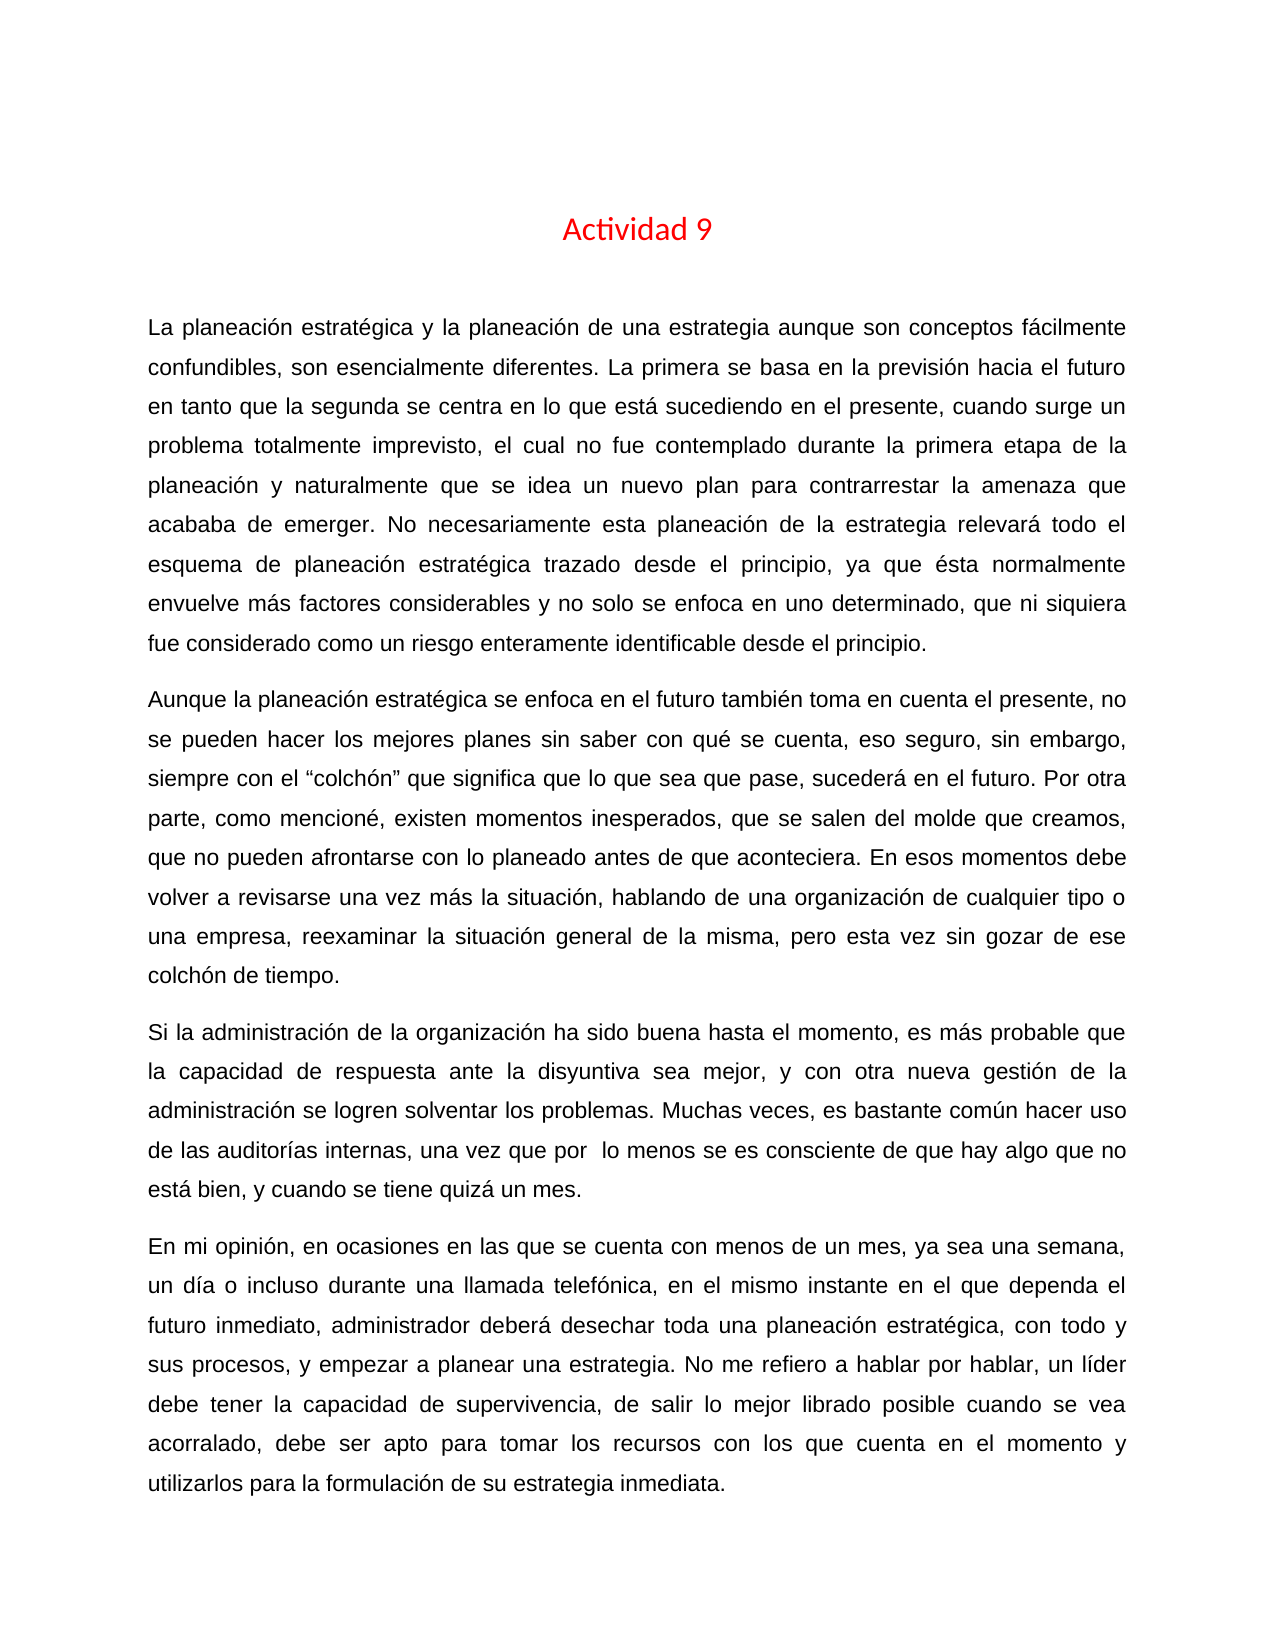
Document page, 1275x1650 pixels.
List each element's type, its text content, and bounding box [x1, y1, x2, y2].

text Si la administración de la organización ha sido buena hasta el momento, es más probable que la capacidad de respuesta ante la disyuntiva sea mejor, y con otra nueva gestión de la administración se logren solventar los problemas. Muchas veces, es bastante común hacer uso de las auditorías internas, una vez que por lo menos se es consciente de que hay algo que no está bien, y cuando se tiene quizá un mes. [148, 1018, 1127, 1203]
text En mi opinión, en ocasiones en las que se cuenta con menos de un mes, ya sea una semana, un día o incluso durante una llamada telefónica, en el mismo instante en el que dependa el futuro inmediato, administrador deberá desechar toda una planeación estratégica, con todo y sus procesos, y empezar a planear una estrategia. No me refiero a hablar por hablar, un líder debe tener la capacidad de supervivencia, de salir lo mejor librado posible cuando se vea acorralado, debe ser apto para tomar los recursos con los que cuenta en el momento y utilizarlos para la formulación de su estrategia inmediata. [148, 1233, 1127, 1496]
text Actividad 9 [148, 208, 1127, 249]
text La planeación estratégica y la planeación de una estrategia aunque son conceptos fácilmente confundibles, son esencialmente diferentes. La primera se basa en la previsión hacia el futuro en tanto que la segunda se centra en lo que está sucediendo en el presente, cuando surge un problema totalmente imprevisto, el cual no fue contemplado durante la primera etapa de la planeación y naturalmente que se idea un nuevo plan para contrarrestar la amenaza que acababa de emerger. No necesariamente esta planeación de la estrategia relevará todo el esquema de planeación estratégica trazado desde el principio, ya que ésta normalmente envuelve más factores considerables y no solo se enfoca en uno determinado, que ni siquiera fue considerado como un riesgo enteramente identificable desde el principio. [148, 314, 1127, 656]
text Aunque la planeación estratégica se enfoca en el futuro también toma en cuenta el presente, no se pueden hacer los mejores planes sin saber con qué se cuenta, eso seguro, sin embargo, siempre con el “colchón” que significa que lo que sea que pase, sucederá en el futuro. Por otra parte, como mencioné, existen momentos inesperados, que se salen del molde que creamos, que no pueden afrontarse con lo planeado antes de que aconteciera. En esos momentos debe volver a revisarse una vez más la situación, hablando de una organización de cualquier tipo o una empresa, reexaminar la situación general de la misma, pero esta vez sin gozar de ese colchón de tiempo. [148, 686, 1127, 989]
